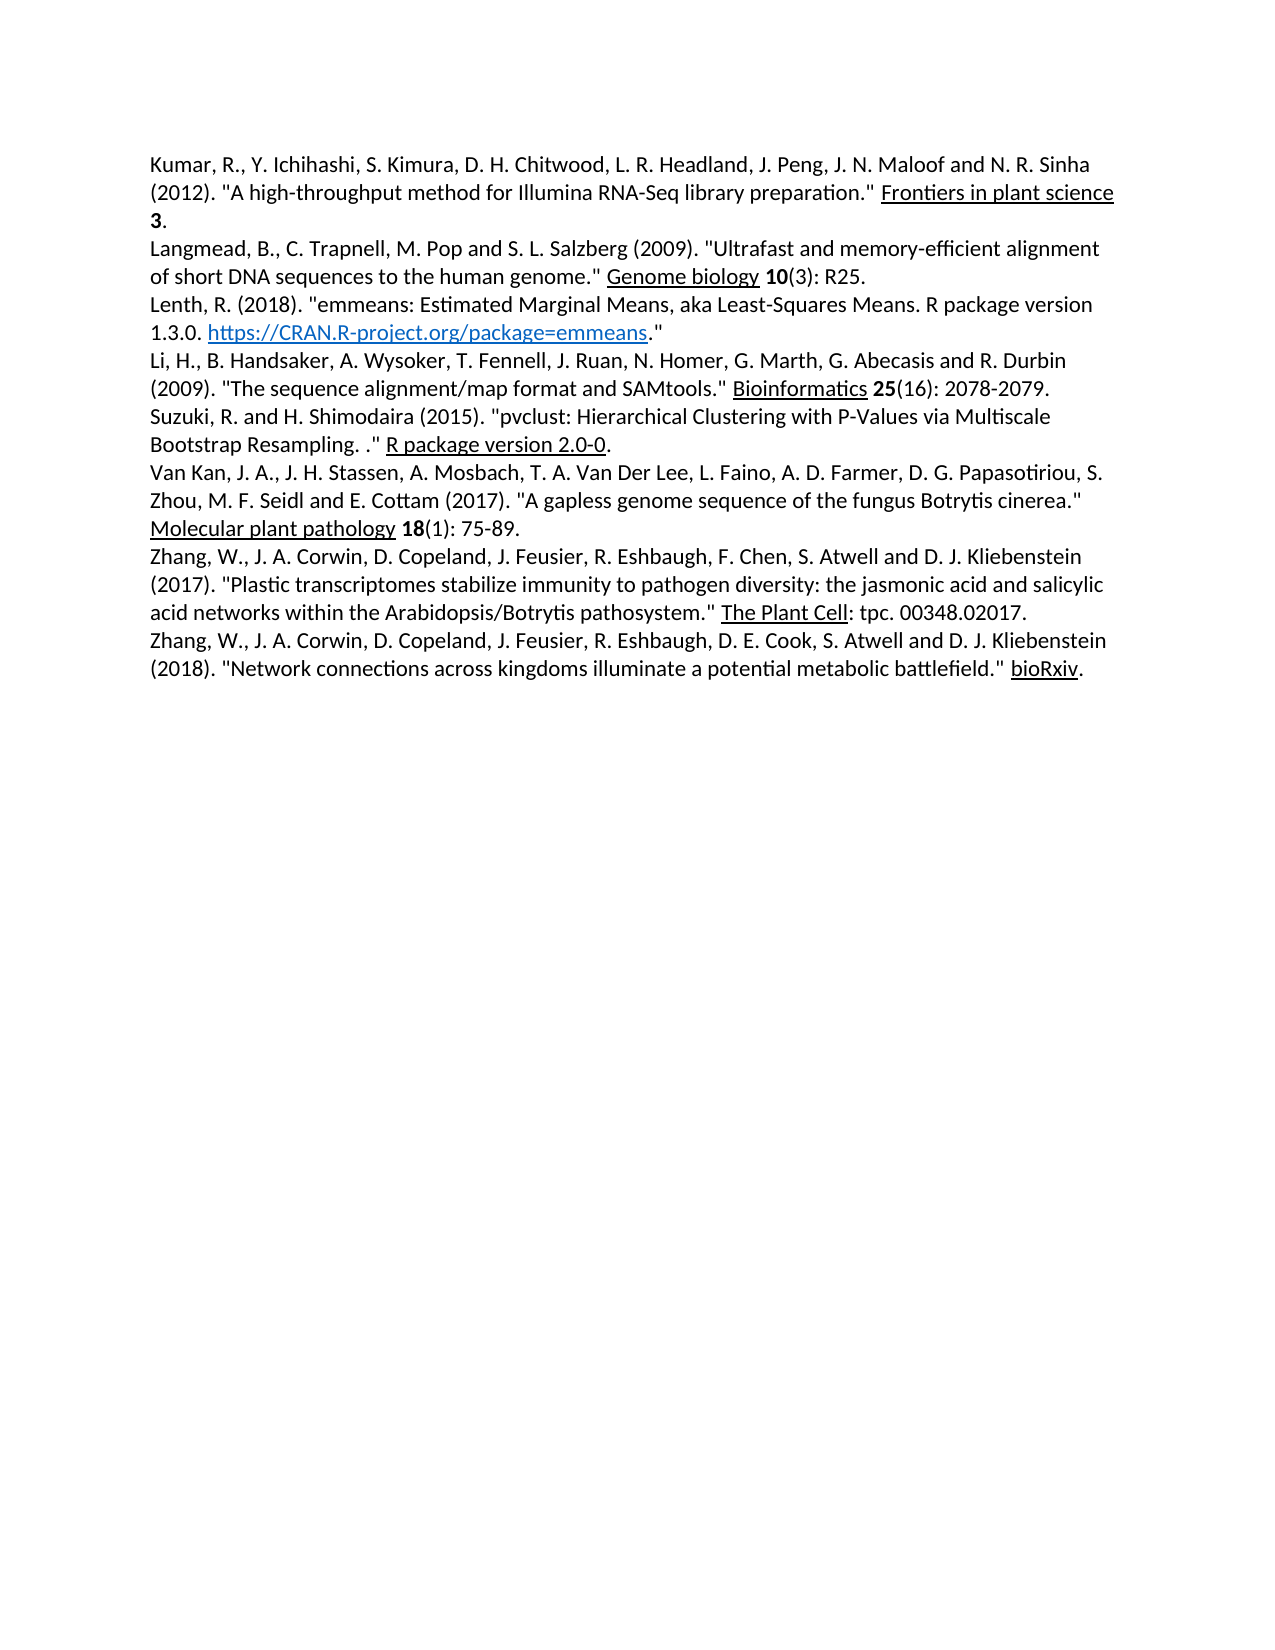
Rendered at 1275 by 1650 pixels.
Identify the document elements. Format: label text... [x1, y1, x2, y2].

text Langmead, B., C. Trapnell, M. Pop and S. L. Salzberg (2009). "Ultrafast and memory-efficient alignment of short DNA sequences to the human genome." Genome biology 10(3): R25. [150, 234, 1125, 290]
text Zhang, W., J. A. Corwin, D. Copeland, J. Feusier, R. Eshbaugh, F. Chen, S. Atwell and D. J. Kliebenstein (2017). "Plastic transcriptomes stabilize immunity to pathogen diversity: the jasmonic acid and salicylic acid networks within the Arabidopsis/Botrytis pathosystem." The Plant Cell: tpc. 00348.02017. [150, 542, 1125, 626]
text Li, H., B. Handsaker, A. Wysoker, T. Fennell, J. Ruan, N. Homer, G. Marth, G. Abecasis and R. Durbin (2009). "The sequence alignment/map format and SAMtools." Bioinformatics 25(16): 2078-2079. [150, 346, 1125, 402]
text Zhang, W., J. A. Corwin, D. Copeland, J. Feusier, R. Eshbaugh, D. E. Cook, S. Atwell and D. J. Kliebenstein (2018). "Network connections across kingdoms illuminate a potential metabolic battlefield." bioRxiv. [150, 626, 1125, 682]
text Van Kan, J. A., J. H. Stassen, A. Mosbach, T. A. Van Der Lee, L. Faino, A. D. Farmer, D. G. Papasotiriou, S. Zhou, M. F. Seidl and E. Cottam (2017). "A gapless genome sequence of the fungus Botrytis cinerea." Molecular plant pathology 18(1): 75-89. [150, 458, 1125, 542]
text Lenth, R. (2018). "emmeans: Estimated Marginal Means, aka Least-Squares Means. R package version 1.3.0. https://CRAN.R-project.org/package=emmeans." [150, 290, 1125, 346]
text Suzuki, R. and H. Shimodaira (2015). "pvclust: Hierarchical Clustering with P-Values via Multiscale Bootstrap Resampling. ." R package version 2.0-0. [150, 402, 1125, 458]
text Kumar, R., Y. Ichihashi, S. Kimura, D. H. Chitwood, L. R. Headland, J. Peng, J. N. Maloof and N. R. Sinha (2012). "A high-throughput method for Illumina RNA-Seq library preparation." Frontiers in plant science 3. [150, 150, 1125, 234]
